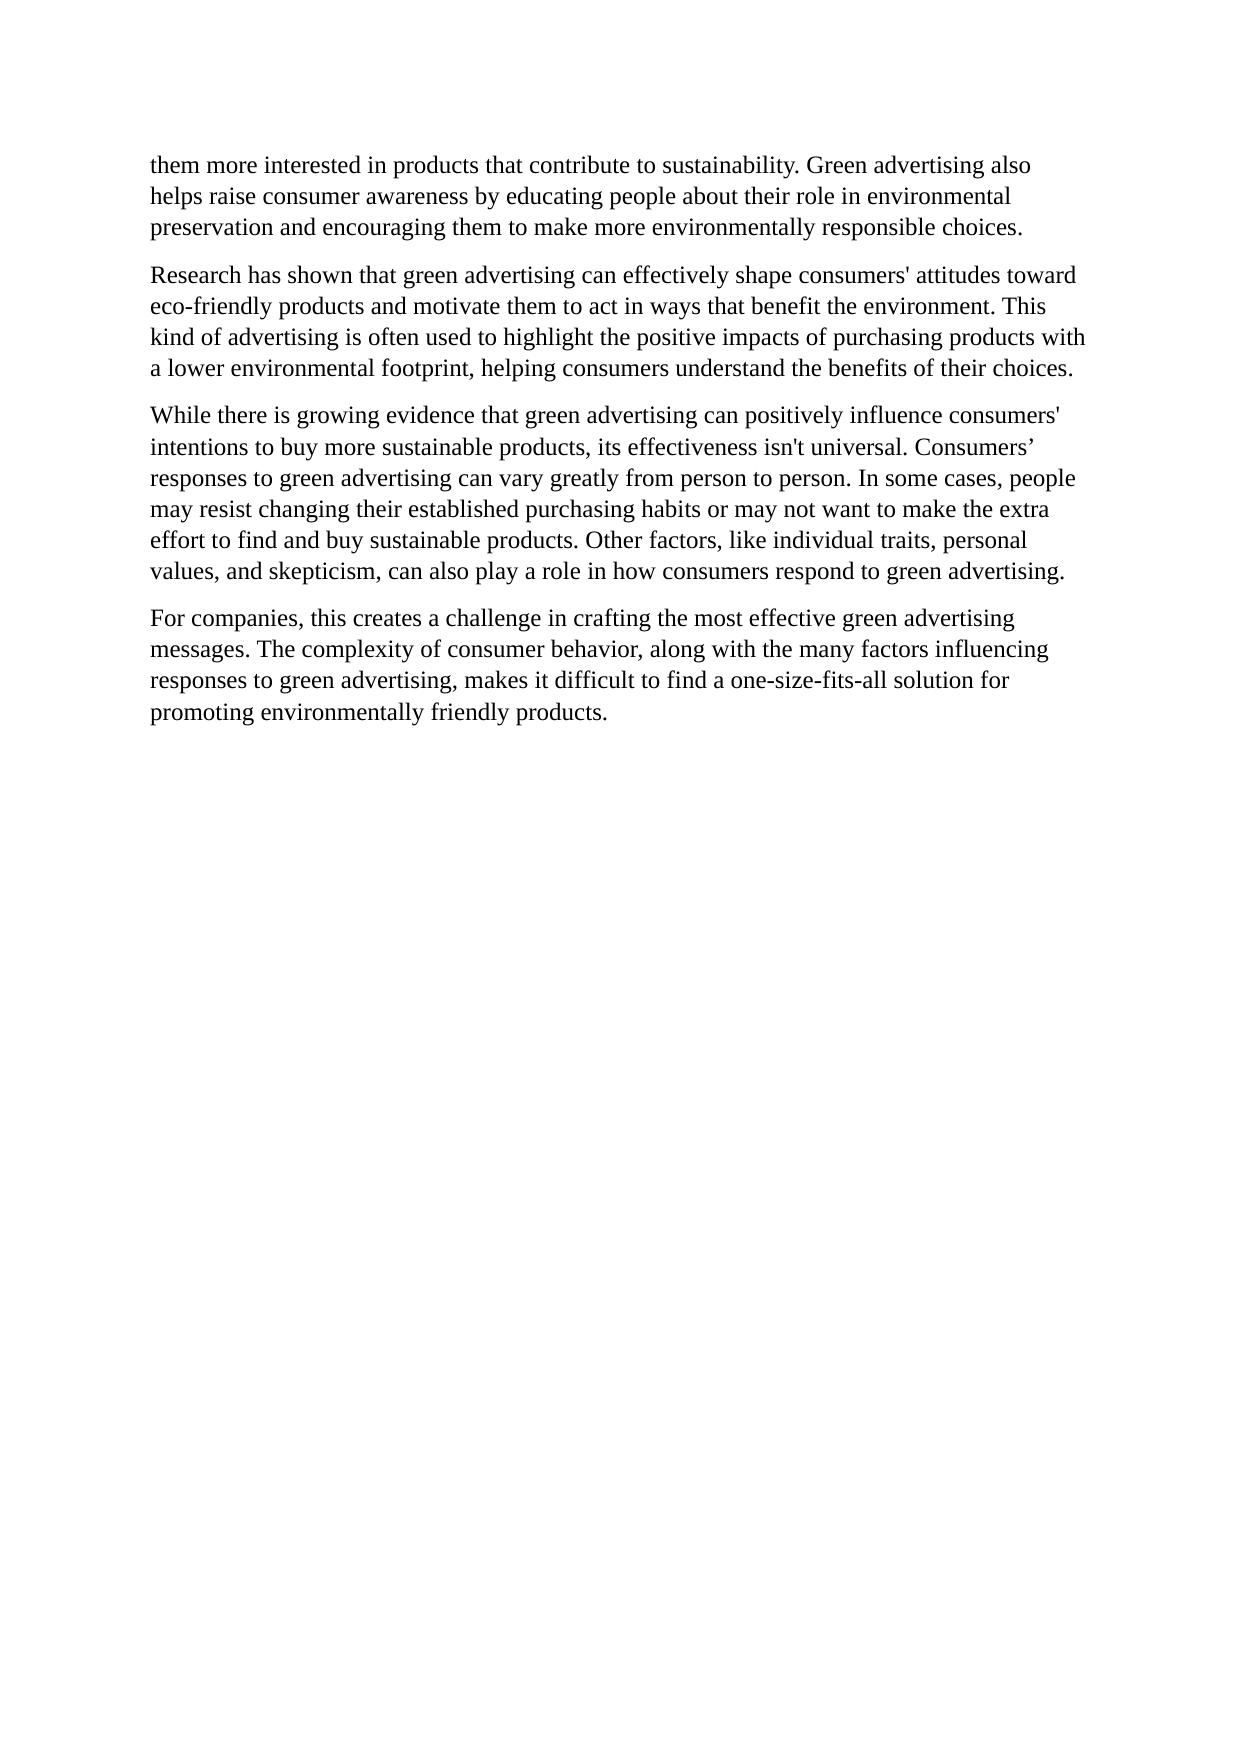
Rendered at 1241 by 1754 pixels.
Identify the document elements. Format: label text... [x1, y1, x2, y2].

text For companies, this creates a challenge in crafting the most effective green advertising messages. The complexity of consumer behavior, along with the many factors influencing responses to green advertising, makes it difficult to find a one-size-fits-all solution for promoting environmentally friendly products. [150, 603, 1090, 725]
text While there is growing evidence that green advertising can positively influence consumers' intentions to buy more sustainable products, its effectiveness isn't universal. Consumers’ responses to green advertising can vary greatly from person to person. In some cases, people may resist changing their established purchasing habits or may not want to make the extra effort to find and buy sustainable products. Other factors, like individual traits, personal values, and skepticism, can also play a role in how consumers respond to green advertising. [150, 401, 1090, 584]
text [150, 150, 1090, 241]
text Research has shown that green advertising can effectively shape consumers' attitudes toward eco-friendly products and motivate them to act in ways that benefit the environment. This kind of advertising is often used to highlight the positive impacts of purchasing products with a lower environmental footprint, helping consumers understand the benefits of their choices. [150, 260, 1090, 382]
